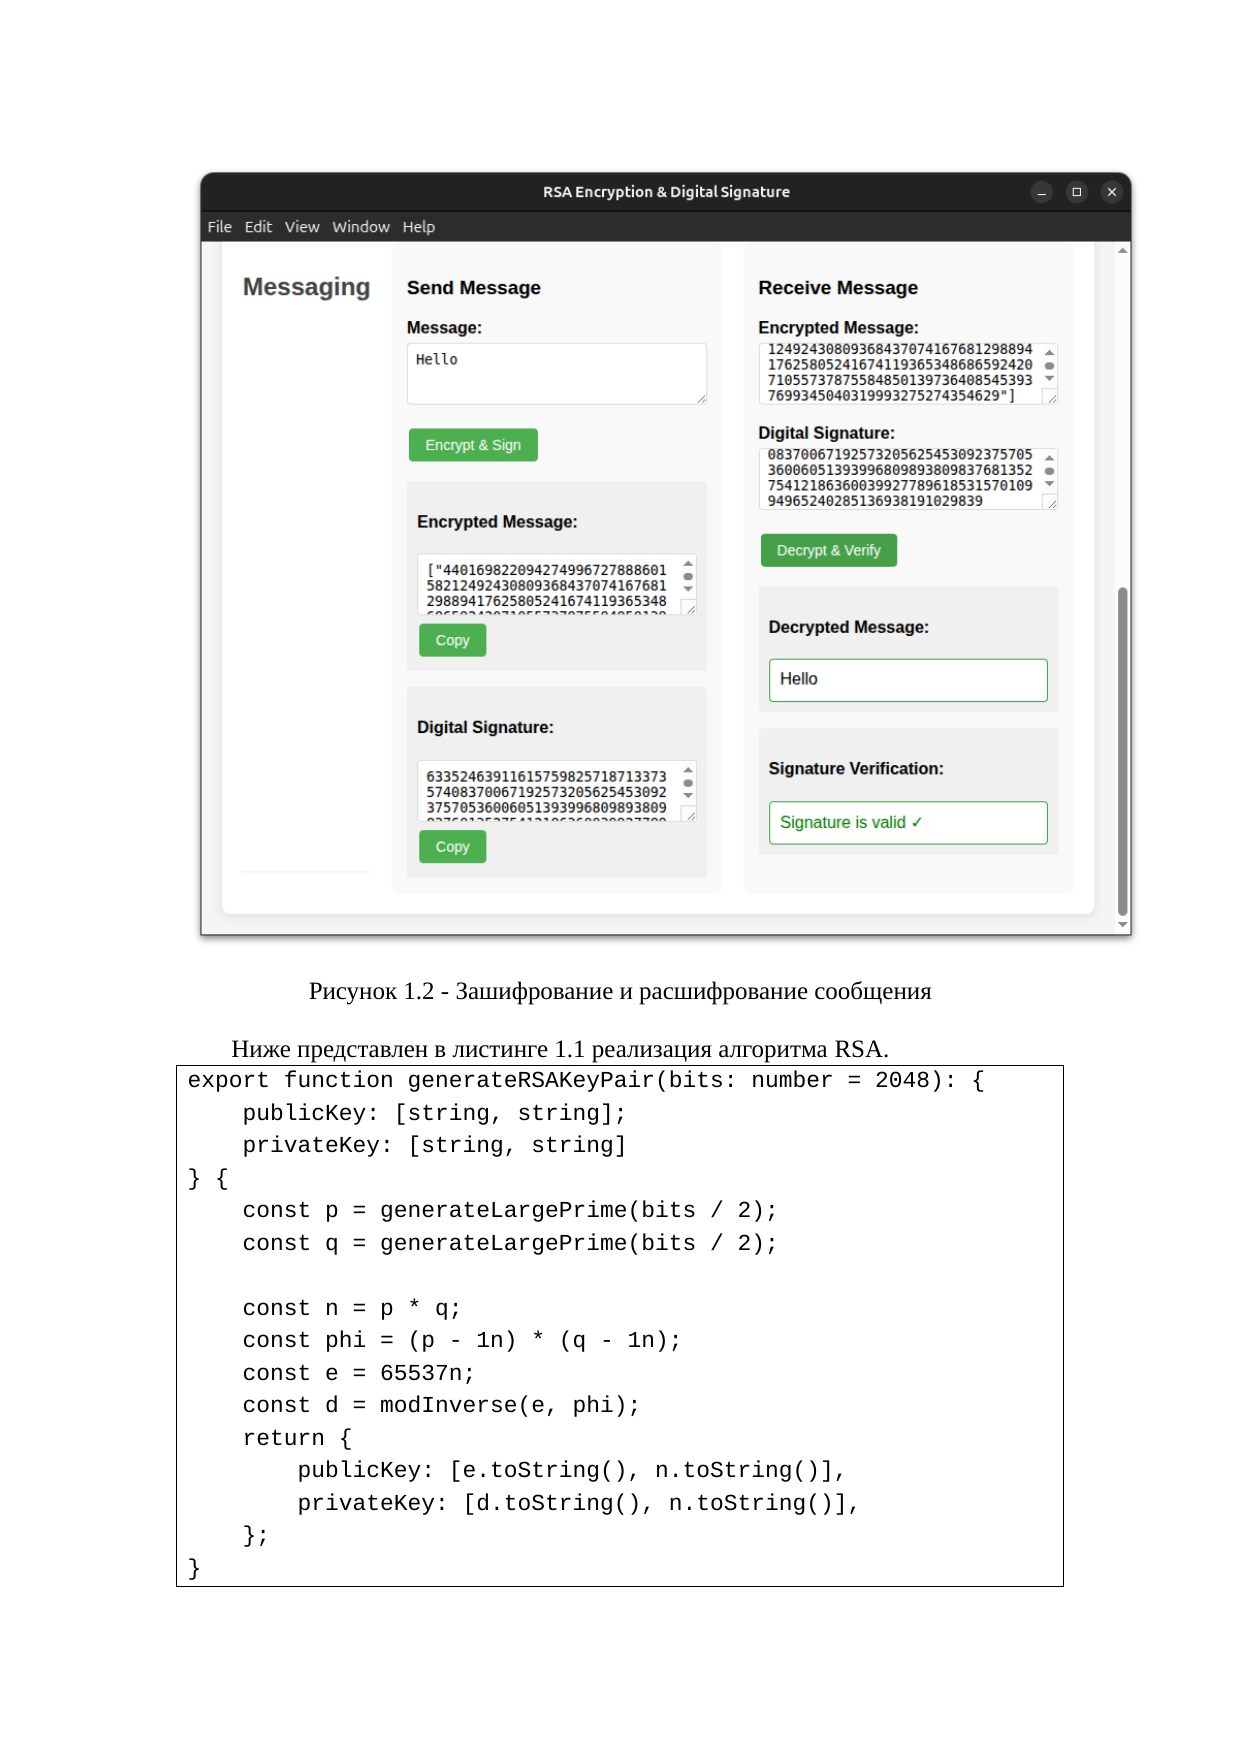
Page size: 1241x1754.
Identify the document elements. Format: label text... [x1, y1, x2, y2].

text Ниже представлен в листинге 1.1 реализация алгоритма RSA. [187, 1032, 1053, 1064]
table_header export function generateRSAKeyPair(bits: number = 2048): { publicKey: [string, string]; privateKey: [string, string] } { const p = generateLargePrime(bits / 2); const q = generateLargePrime(bits / 2); const n = p * q; const phi = (p - 1n) * (q - 1n); const e = 65537n; const d = modInverse(e, phi); return { publicKey: [e.toString(), n.toString()], privateKey: [d.toString(), n.toString()], }; } [177, 1066, 1063, 1586]
picture [187, 162, 1145, 952]
text Рисунок 1.2 - Зашифрование и расшифрование сообщения [187, 952, 1053, 1007]
